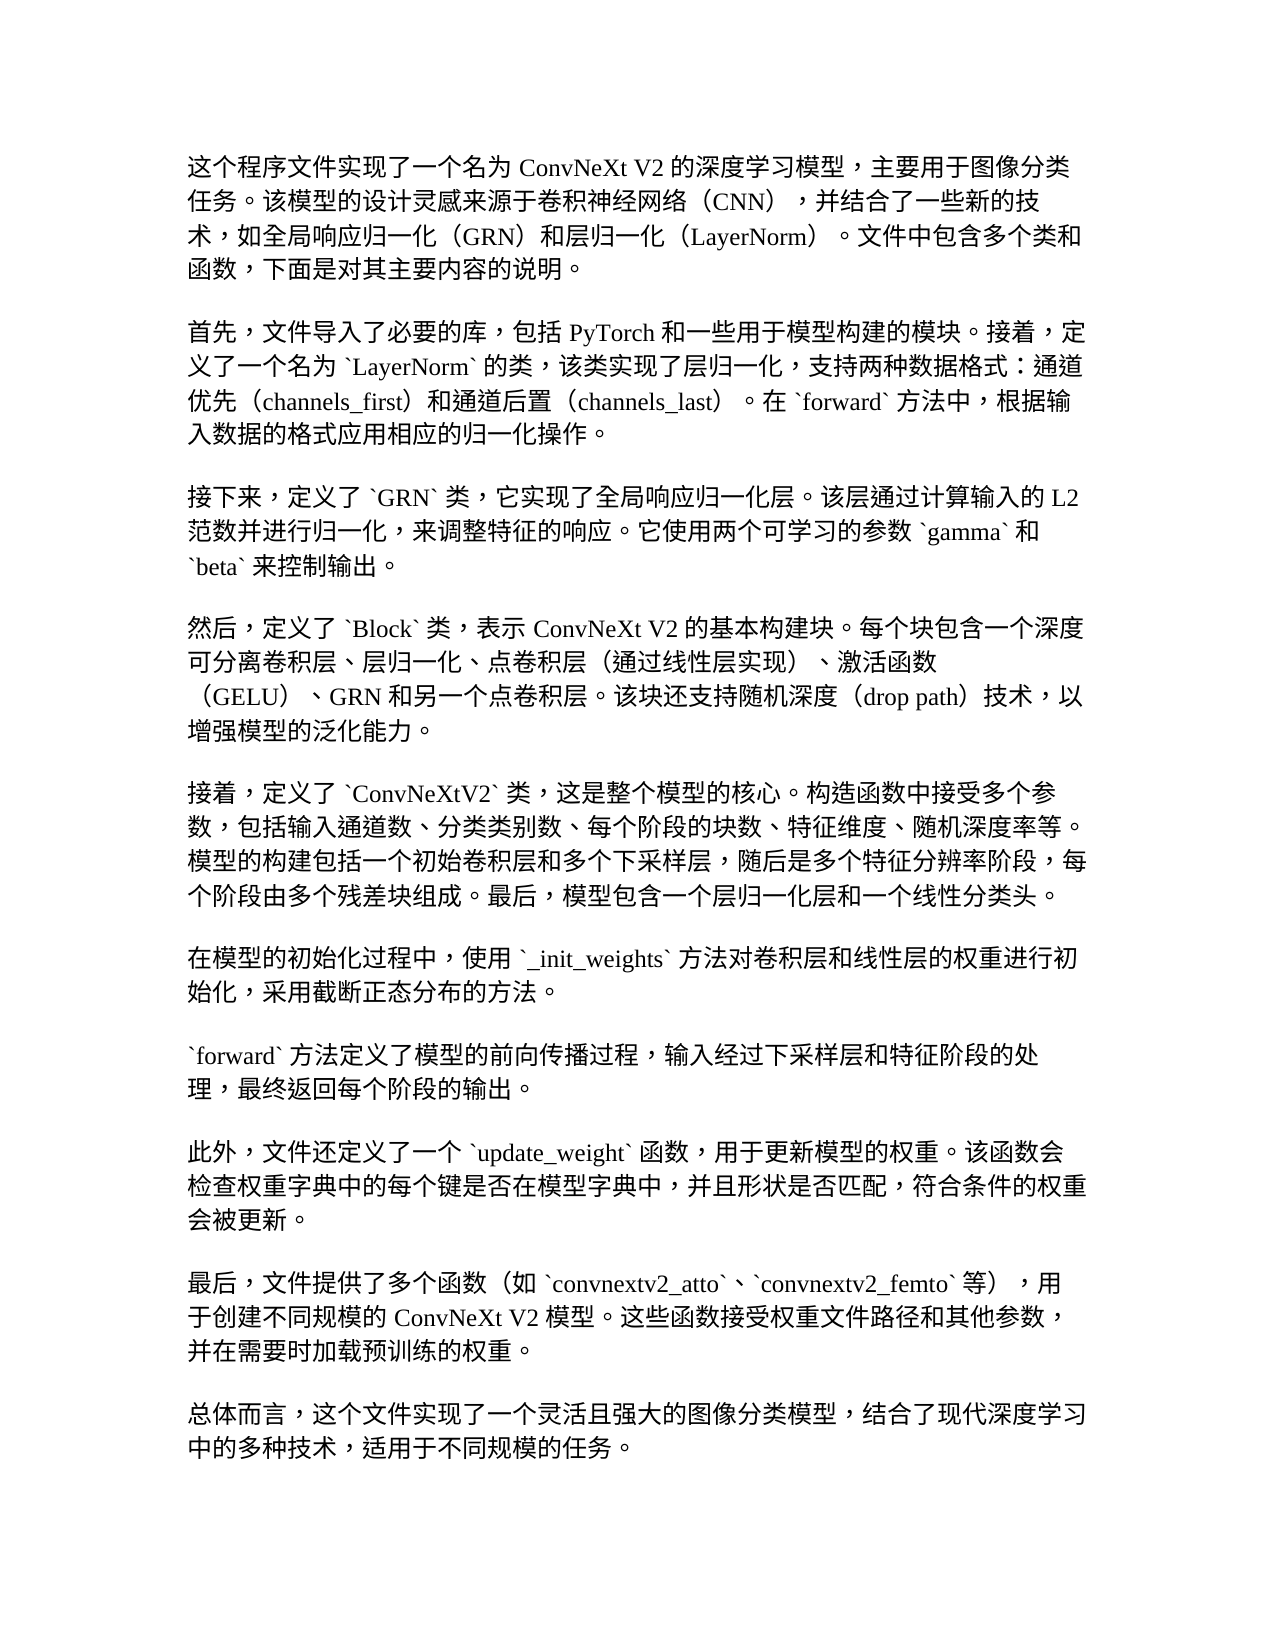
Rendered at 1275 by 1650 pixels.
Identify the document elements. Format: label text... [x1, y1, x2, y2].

text 这个程序文件实现了一个名为 ConvNeXt V2 的深度学习模型，主要用于图像分类任务。该模型的设计灵感来源于卷积神经网络（CNN），并结合了一些新的技术，如全局响应归一化（GRN）和层归一化（LayerNorm）。文件中包含多个类和函数，下面是对其主要内容的说明。 首先，文件导入了必要的库，包括 PyTorch 和一些用于模型构建的模块。接着，定义了一个名为 `LayerNorm` 的类，该类实现了层归一化，支持两种数据格式：通道优先（channels_first）和通道后置（channels_last）。在 `forward` 方法中，根据输入数据的格式应用相应的归一化操作。 接下来，定义了 `GRN` 类，它实现了全局响应归一化层。该层通过计算输入的 L2 范数并进行归一化，来调整特征的响应。它使用两个可学习的参数 `gamma` 和 `beta` 来控制输出。 然后，定义了 `Block` 类，表示 ConvNeXt V2 的基本构建块。每个块包含一个深度可分离卷积层、层归一化、点卷积层（通过线性层实现）、激活函数（GELU）、GRN 和另一个点卷积层。该块还支持随机深度（drop path）技术，以增强模型的泛化能力。 接着，定义了 `ConvNeXtV2` 类，这是整个模型的核心。构造函数中接受多个参数，包括输入通道数、分类类别数、每个阶段的块数、特征维度、随机深度率等。模型的构建包括一个初始卷积层和多个下采样层，随后是多个特征分辨率阶段，每个阶段由多个残差块组成。最后，模型包含一个层归一化层和一个线性分类头。 在模型的初始化过程中，使用 `_init_weights` 方法对卷积层和线性层的权重进行初始化，采用截断正态分布的方法。 `forward` 方法定义了模型的前向传播过程，输入经过下采样层和特征阶段的处理，最终返回每个阶段的输出。 此外，文件还定义了一个 `update_weight` 函数，用于更新模型的权重。该函数会检查权重字典中的每个键是否在模型字典中，并且形状是否匹配，符合条件的权重会被更新。 最后，文件提供了多个函数（如 `convnextv2_atto`、`convnextv2_femto` 等），用于创建不同规模的 ConvNeXt V2 模型。这些函数接受权重文件路径和其他参数，并在需要时加载预训练的权重。 总体而言，这个文件实现了一个灵活且强大的图像分类模型，结合了现代深度学习中的多种技术，适用于不同规模的任务。 [187, 150, 1087, 1465]
